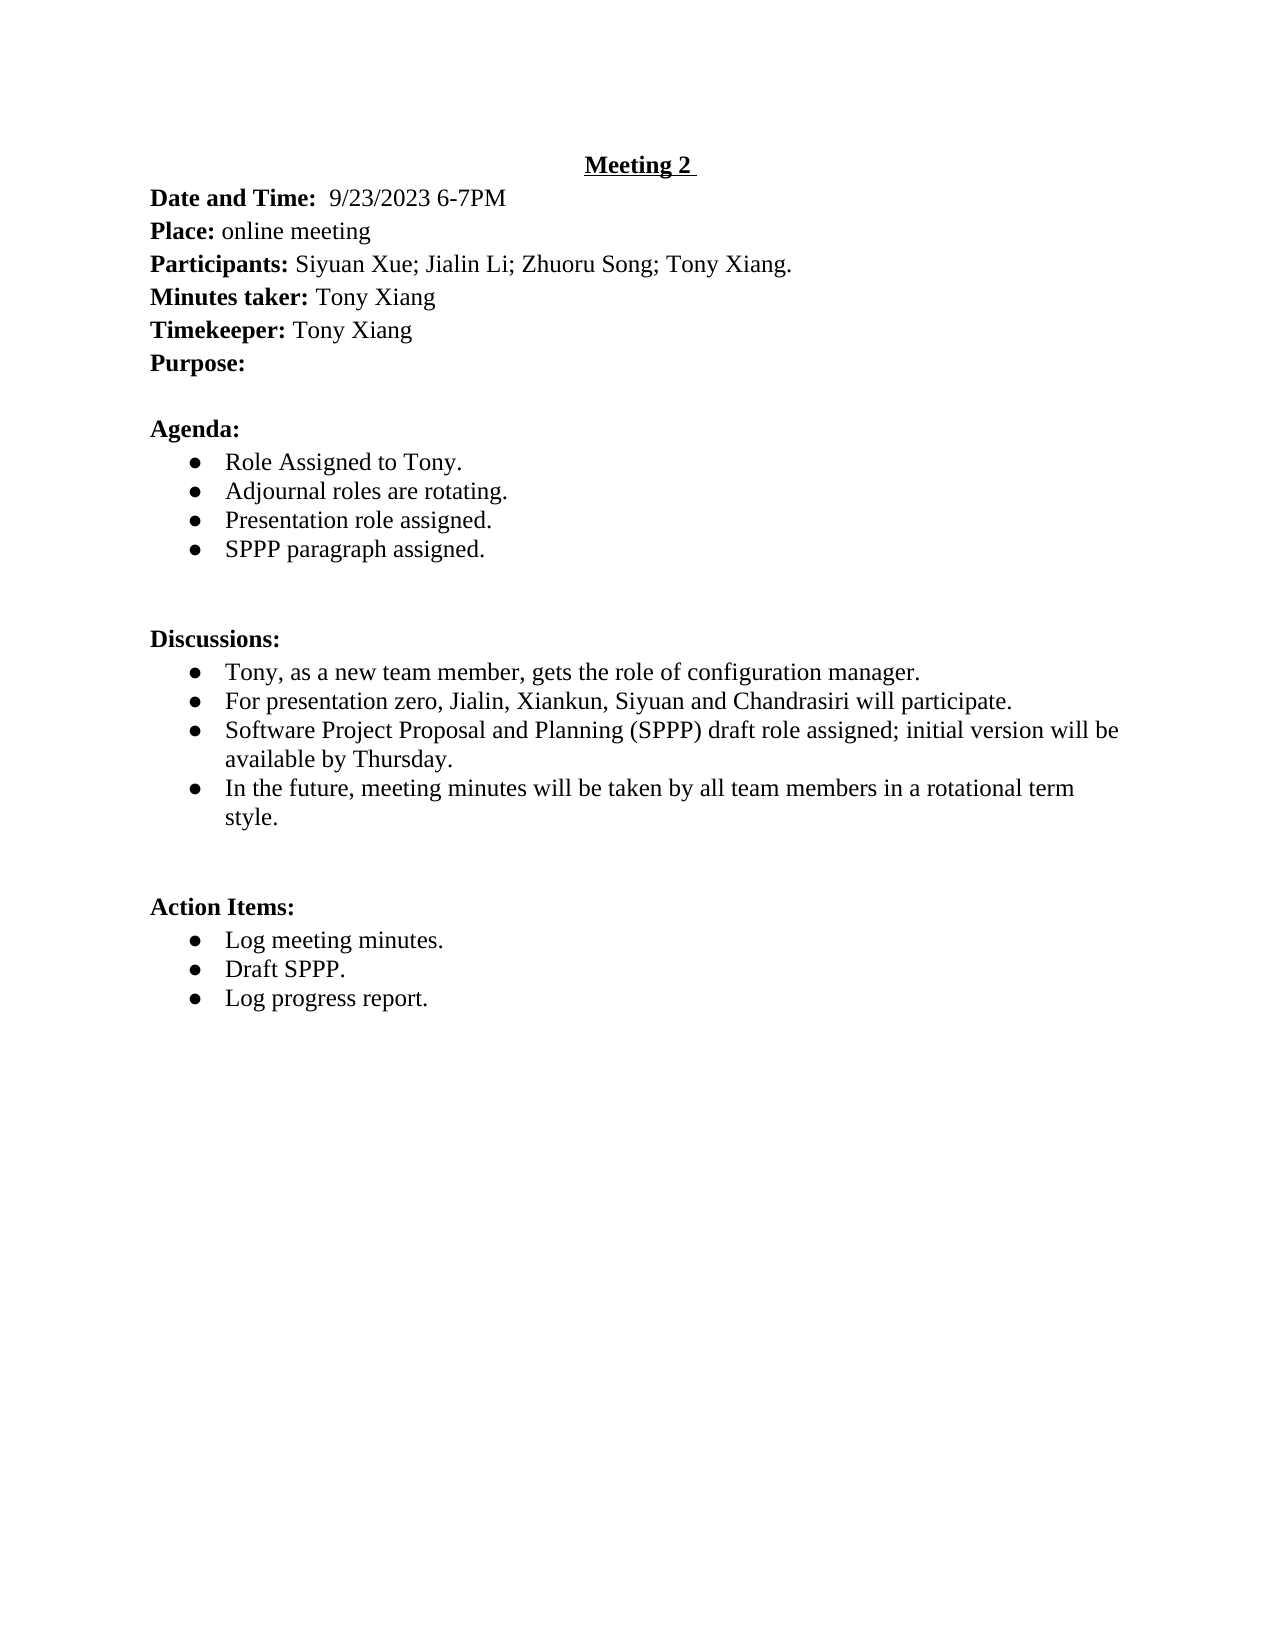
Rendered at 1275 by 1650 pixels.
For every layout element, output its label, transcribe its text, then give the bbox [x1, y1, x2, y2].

list Tony, as a new team member, gets the role of configuration manager. [187, 657, 1125, 686]
text Discussions: [150, 624, 1125, 653]
list For presentation zero, Jialin, Xiankun, Siyuan and Chandrasiri will participate. [187, 686, 1125, 715]
text Purpose: [150, 348, 1125, 377]
list Presentation role assigned. [187, 505, 1125, 534]
text Date and Time: 9/23/2023 6-7PM [150, 183, 1125, 212]
text Timekeeper: Tony Xiang [150, 315, 1125, 344]
text Place: online meeting [150, 216, 1125, 245]
list In the future, meeting minutes will be taken by all team members in a rotational term style. [187, 773, 1125, 830]
list Adjournal roles are rotating. [187, 476, 1125, 505]
list Log progress report. [187, 983, 1125, 1012]
text Action Items: [150, 892, 1125, 921]
text Minutes taker: Tony Xiang [150, 282, 1125, 311]
list SPPP paragraph assigned. [187, 534, 1125, 563]
text Agenda: [150, 414, 1125, 443]
text Participants: Siyuan Xue; Jialin Li; Zhuoru Song; Tony Xiang. [150, 249, 1125, 278]
list Log meeting minutes. [187, 925, 1125, 954]
text Meeting 2 [150, 150, 1125, 179]
list Role Assigned to Tony. [187, 447, 1125, 476]
list Draft SPPP. [187, 954, 1125, 983]
list Software Project Proposal and Planning (SPPP) draft role assigned; initial version will be available by Thursday. [187, 715, 1125, 773]
